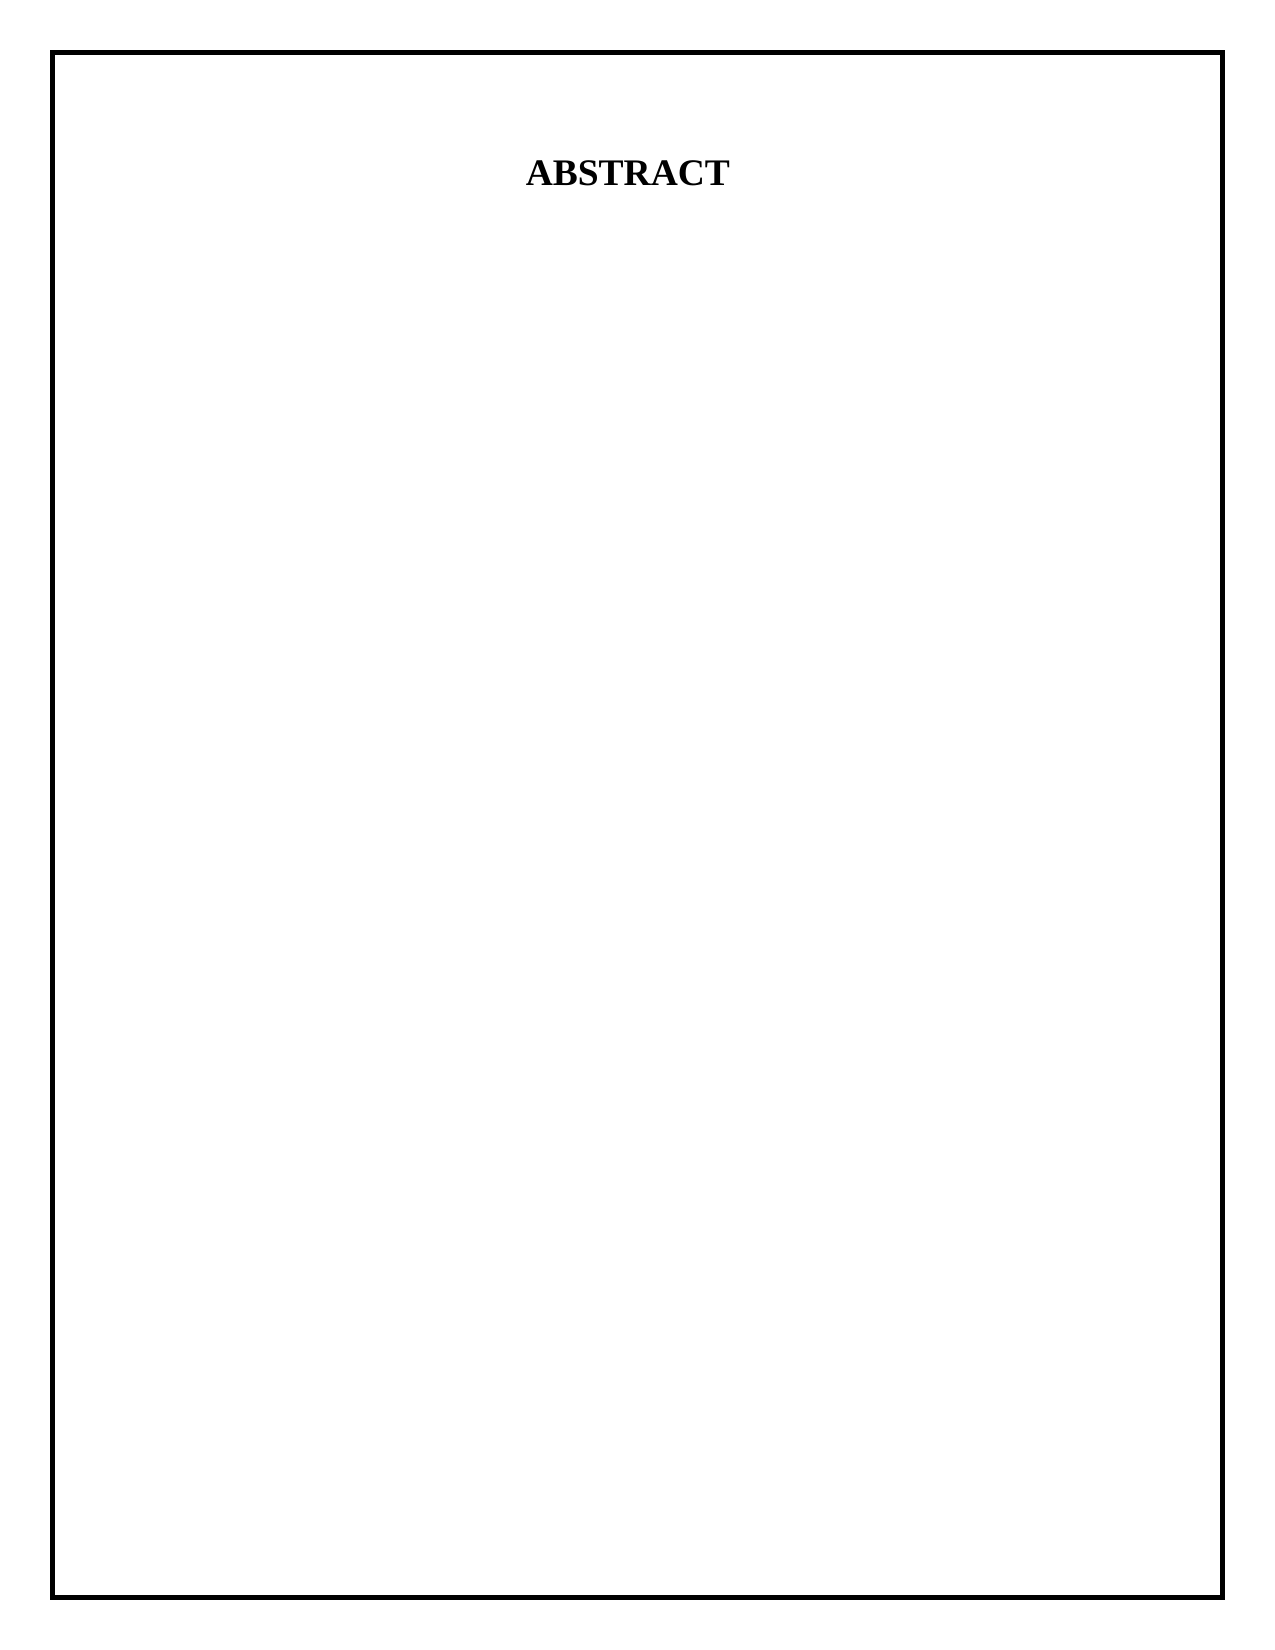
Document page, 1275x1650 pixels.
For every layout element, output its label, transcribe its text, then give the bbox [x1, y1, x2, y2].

text ABSTRACT [148, 150, 1107, 193]
